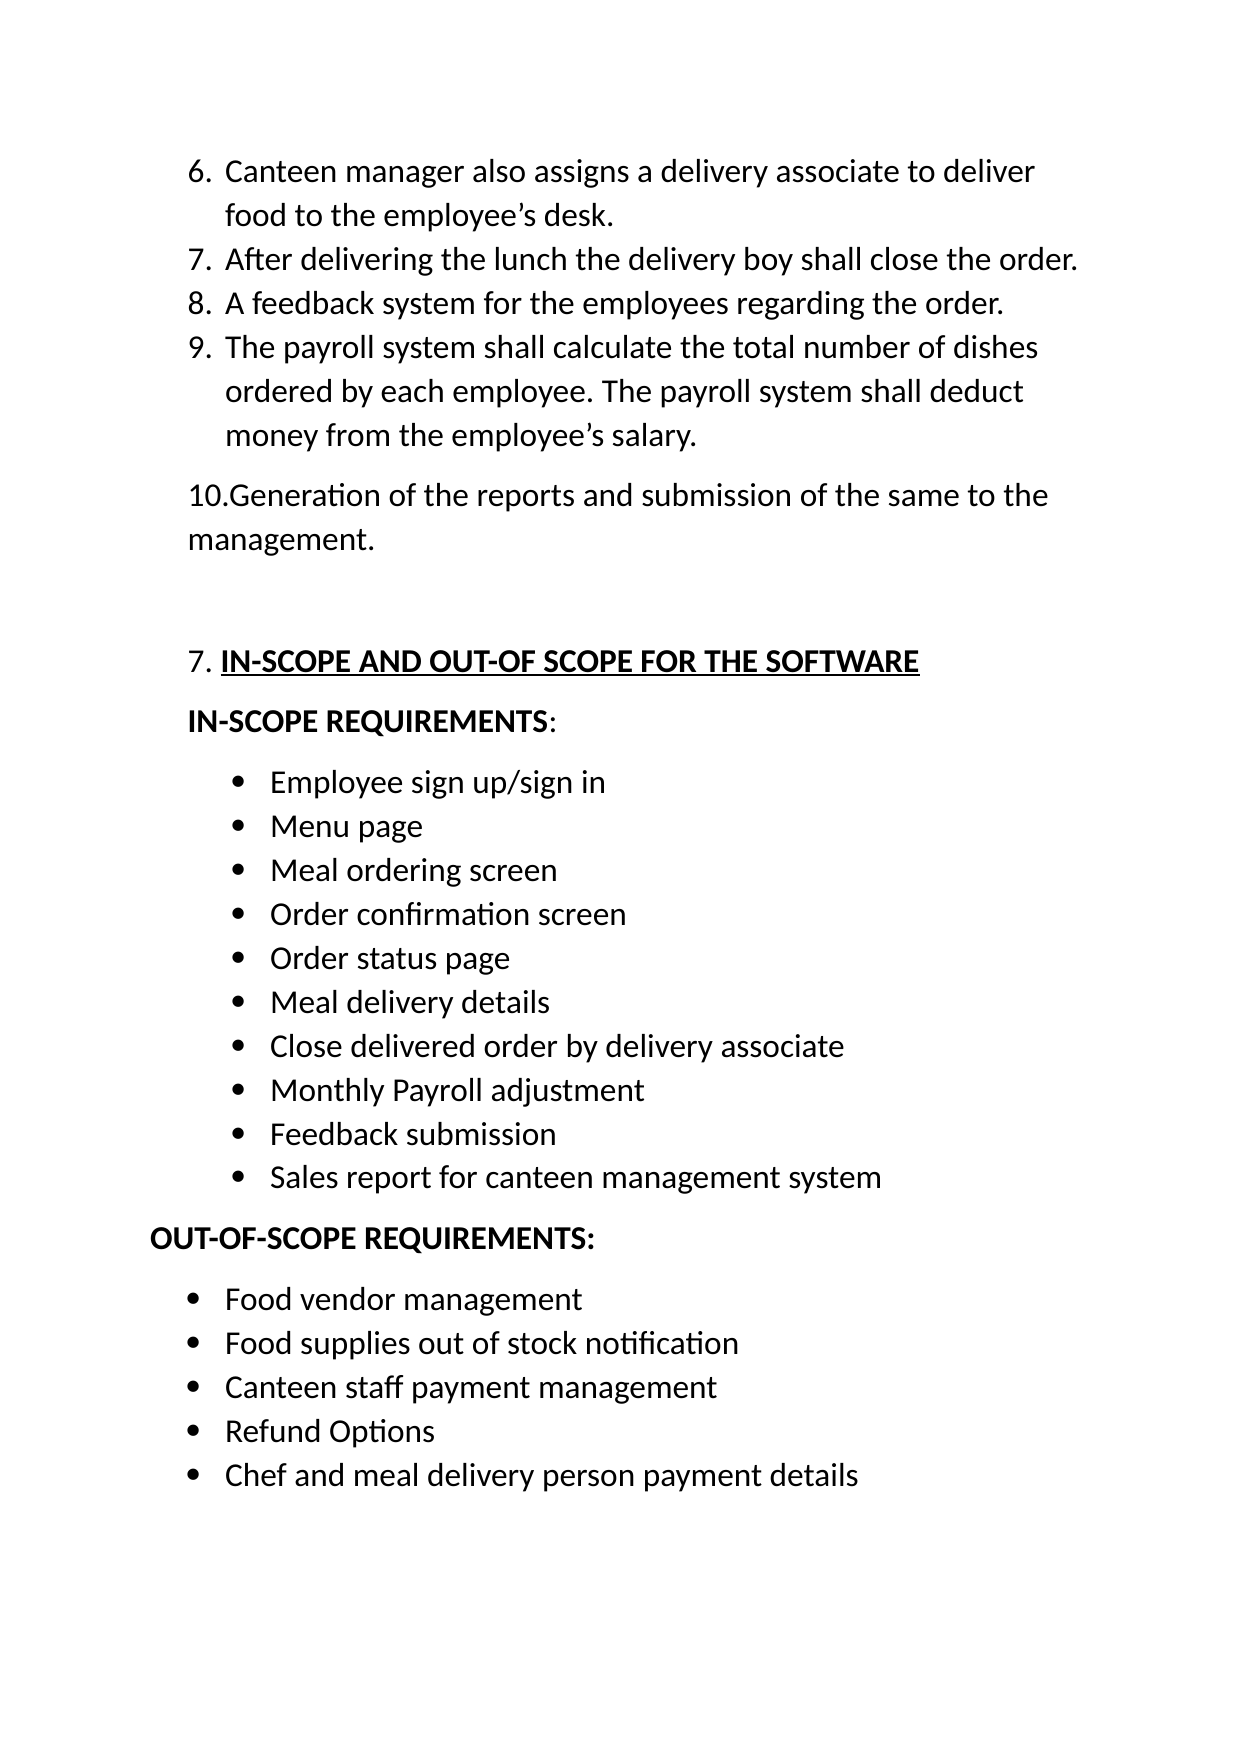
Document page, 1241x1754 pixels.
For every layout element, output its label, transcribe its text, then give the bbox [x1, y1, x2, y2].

list Canteen staff payment management [187, 1366, 1090, 1406]
list Meal delivery details [232, 981, 1090, 1021]
list Food supplies out of stock notification [187, 1322, 1090, 1362]
list Feedback submission [232, 1112, 1090, 1153]
list Food vendor management [187, 1278, 1090, 1318]
list Employee sign up/sign in [232, 761, 1090, 802]
list Order status page [232, 937, 1090, 977]
list Order confirmation screen [232, 893, 1090, 933]
list Menu page [232, 805, 1090, 846]
list Meal ordering screen [232, 849, 1090, 889]
text IN-SCOPE REQUIREMENTS: [187, 700, 1090, 741]
list After delivering the lunch the delivery boy shall close the order. [187, 238, 1090, 279]
list Canteen manager also assigns a delivery associate to deliver food to the employee’s desk. [187, 150, 1090, 235]
list The payroll system shall calculate the total number of dishes ordered by each employee. The payroll system shall deduct money from the employee’s salary. [187, 326, 1090, 454]
list Monthly Payroll adjustment [232, 1068, 1090, 1109]
text OUT-OF-SCOPE REQUIREMENTS: [150, 1217, 1090, 1258]
list Close delivered order by delivery associate [232, 1024, 1090, 1065]
list Chef and meal delivery person payment details [187, 1453, 1090, 1494]
list Refund Options [187, 1409, 1090, 1450]
text 10.Generation of the reports and submission of the same to the management. [187, 474, 1090, 559]
list Sales report for canteen management system [232, 1156, 1090, 1197]
list A feedback system for the employees regarding the order. [187, 282, 1090, 323]
text 7. IN-SCOPE AND OUT-OF SCOPE FOR THE SOFTWARE [187, 639, 1090, 680]
